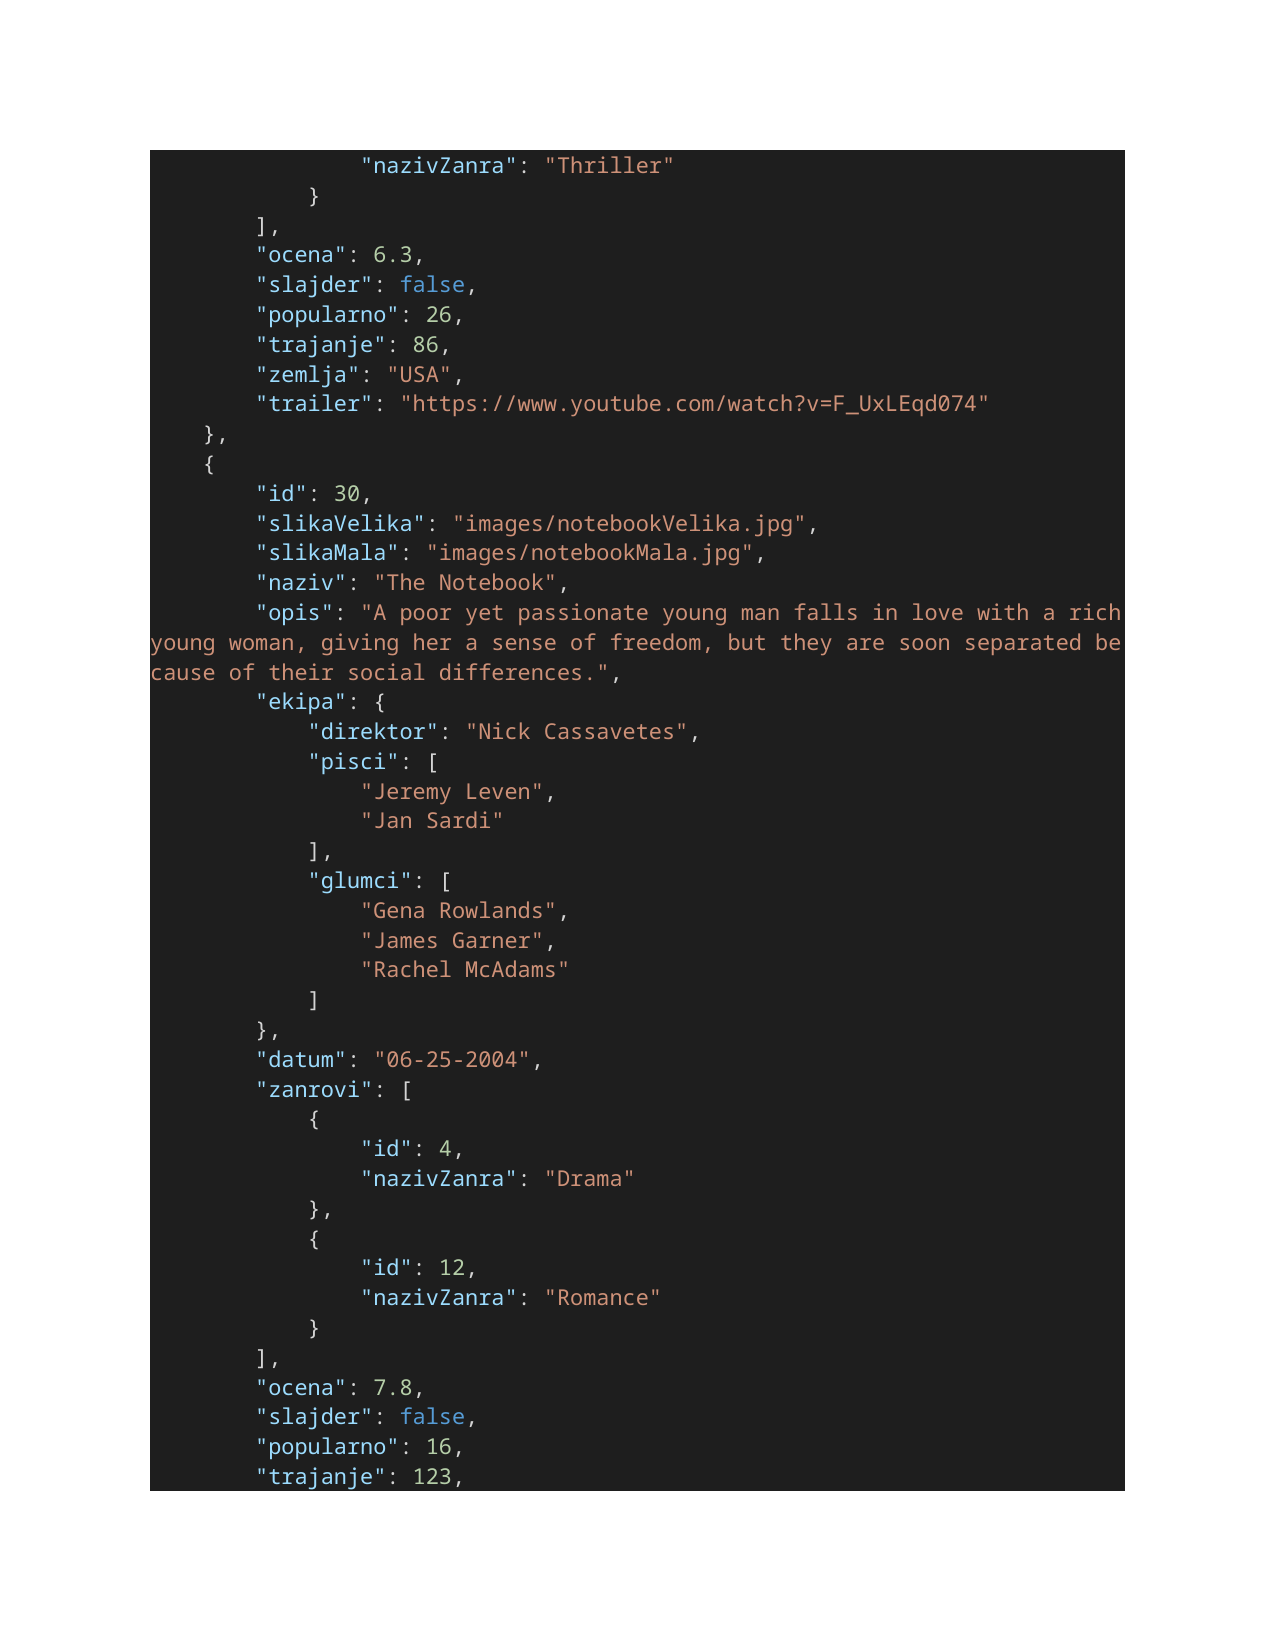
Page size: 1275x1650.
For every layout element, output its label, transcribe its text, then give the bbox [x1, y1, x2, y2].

text "Jan Sardi" [150, 805, 1125, 835]
text "James Garner", [150, 924, 1125, 954]
text "slajder": false, [150, 1401, 1125, 1431]
text "trajanje": 123, [150, 1461, 1125, 1491]
text "ocena": 6.3, [150, 239, 1125, 269]
text }, [150, 1014, 1125, 1044]
text "datum": "06-25-2004", [150, 1044, 1125, 1073]
text } [150, 1312, 1125, 1342]
text } [150, 180, 1125, 209]
text }, [150, 418, 1125, 448]
text ], [150, 835, 1125, 865]
text "id": 12, [150, 1252, 1125, 1282]
text }, [150, 1193, 1125, 1222]
text "trajanje": 86, [150, 329, 1125, 358]
text "Rachel McAdams" [150, 954, 1125, 984]
text "Jeremy Leven", [150, 776, 1125, 805]
text "opis": "A poor yet passionate young man falls in love with a rich young woman, giving her a sense of freedom, but they are soon separated because of their social differences.", [150, 597, 1125, 686]
text "slikaMala": "images/notebookMala.jpg", [150, 537, 1125, 567]
text "zanrovi": [ [150, 1073, 1125, 1103]
text "glumci": [ [150, 865, 1125, 895]
text "pisci": [ [150, 746, 1125, 776]
text "popularno": 26, [150, 299, 1125, 329]
text "ocena": 7.8, [150, 1371, 1125, 1401]
text "nazivZanra": "Drama" [150, 1163, 1125, 1193]
text "nazivZanra": "Thriller" [150, 150, 1125, 180]
text ] [150, 984, 1125, 1014]
text { [150, 1222, 1125, 1252]
text ], [150, 209, 1125, 239]
text "zemlja": "USA", [150, 358, 1125, 388]
text "direktor": "Nick Cassavetes", [150, 716, 1125, 746]
text { [150, 448, 1125, 478]
text "naziv": "The Notebook", [150, 567, 1125, 597]
text "slajder": false, [150, 269, 1125, 299]
text ], [150, 1342, 1125, 1371]
text "ekipa": { [150, 686, 1125, 716]
text "nazivZanra": "Romance" [150, 1282, 1125, 1312]
text "id": 4, [150, 1133, 1125, 1163]
text "trailer": "https://www.youtube.com/watch?v=F_UxLEqd074" [150, 388, 1125, 418]
text "id": 30, [150, 478, 1125, 507]
text { [150, 1103, 1125, 1133]
text "Gena Rowlands", [150, 895, 1125, 924]
text "popularno": 16, [150, 1431, 1125, 1461]
text "slikaVelika": "images/notebookVelika.jpg", [150, 507, 1125, 537]
